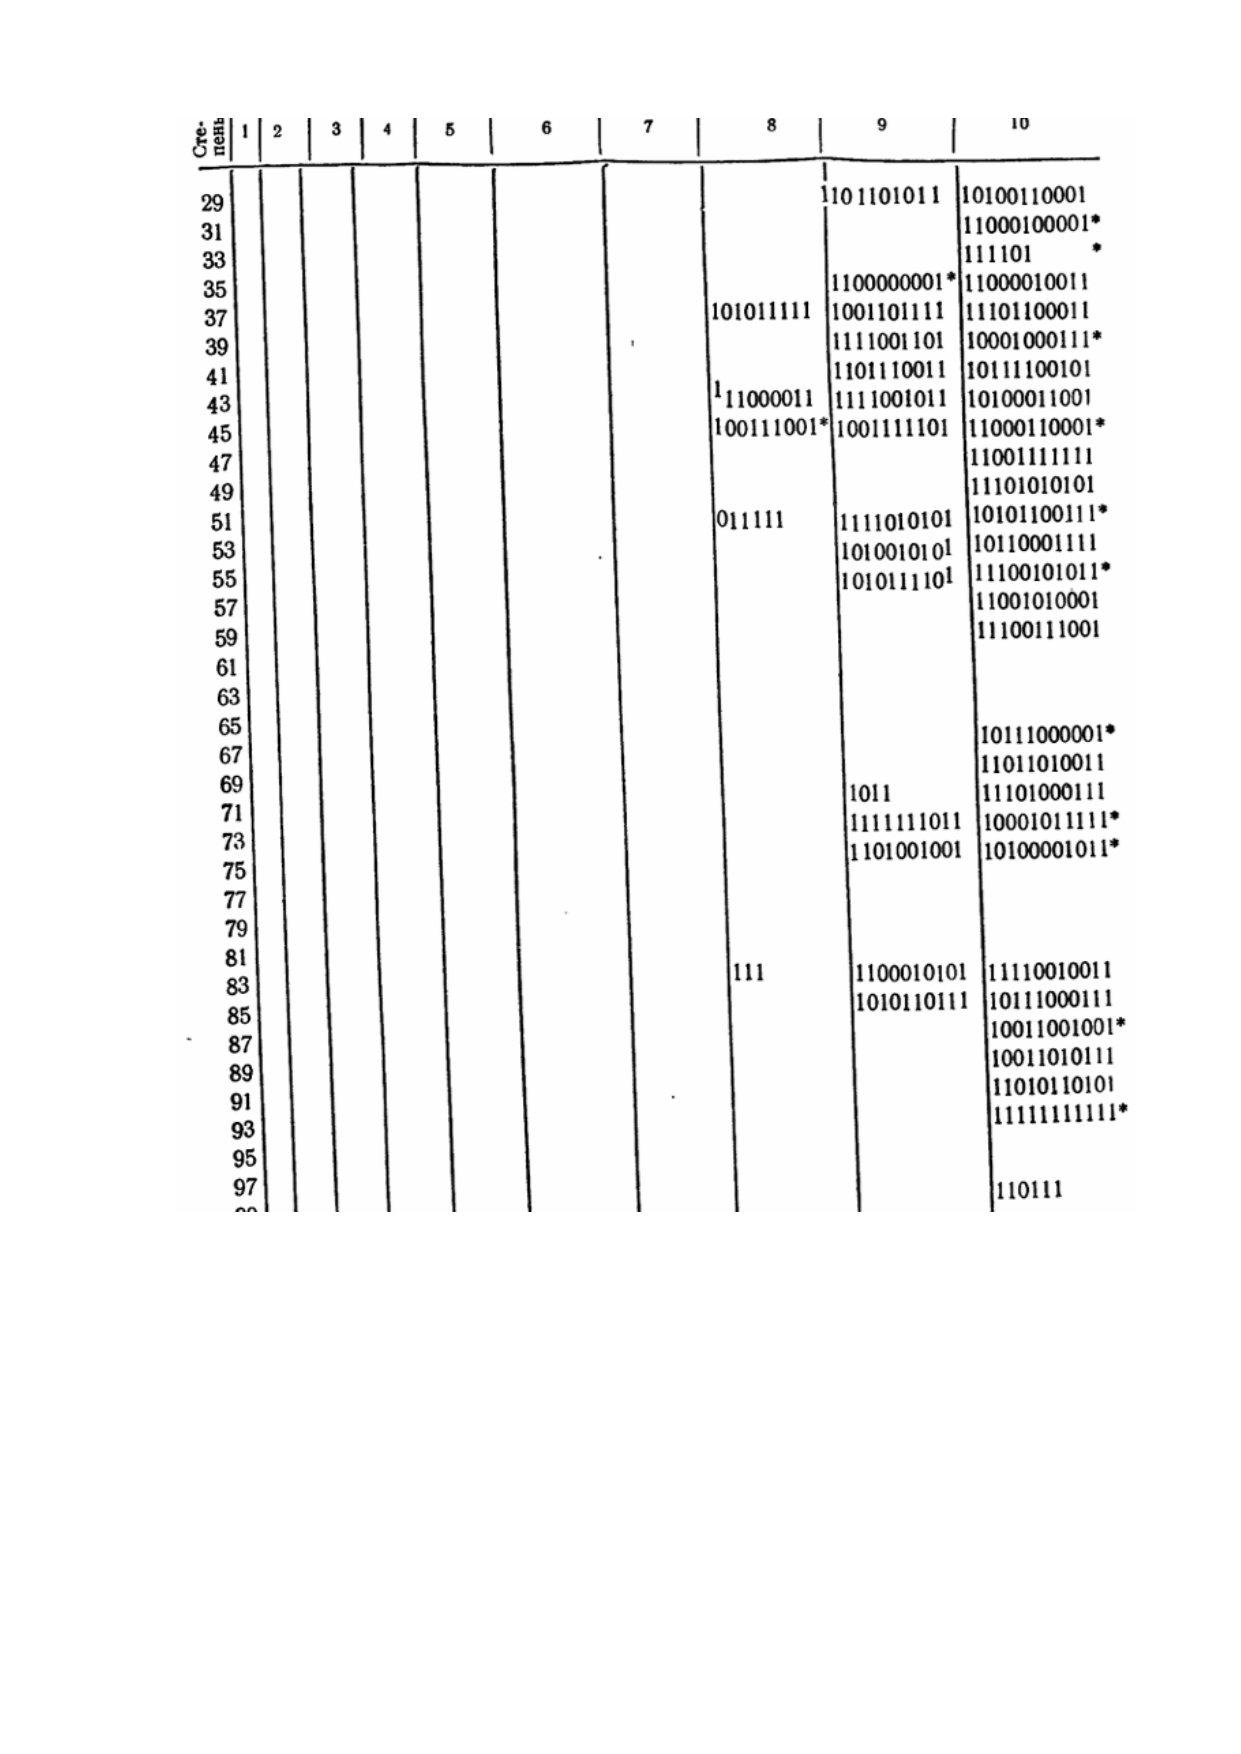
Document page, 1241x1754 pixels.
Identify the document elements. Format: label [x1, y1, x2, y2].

picture [177, 118, 1137, 1212]
